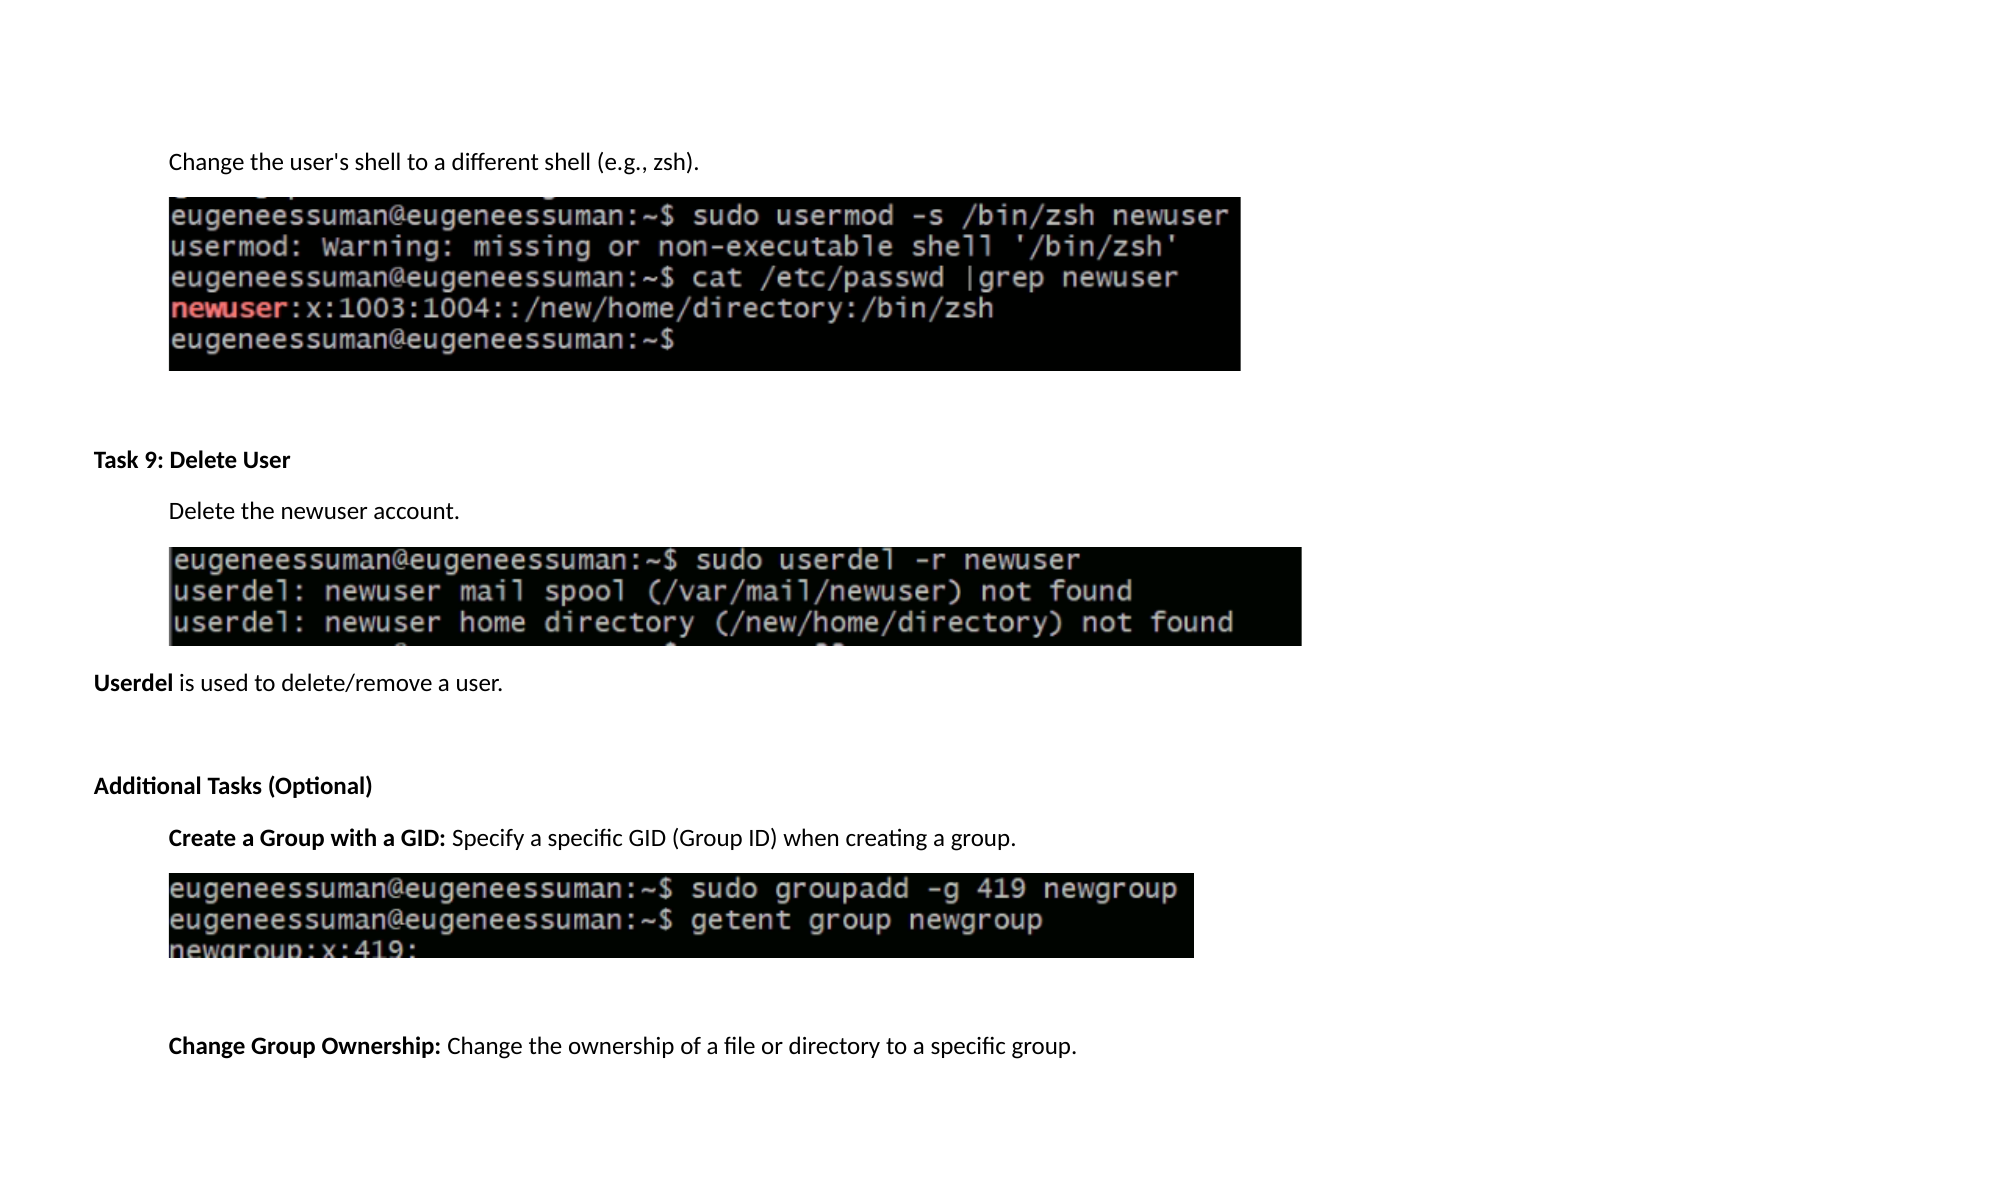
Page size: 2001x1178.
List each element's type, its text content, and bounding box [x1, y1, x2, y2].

picture [168, 197, 1241, 371]
text Additional Tasks (Optional) [94, 770, 1906, 801]
list Change Group Ownership: Change the ownership of a file or directory to a specific group. [94, 1031, 1906, 1061]
picture [168, 873, 1194, 958]
text Task 9: Delete User [94, 444, 1906, 474]
picture [168, 547, 1302, 646]
list Change the user's shell to a different shell (e.g., zsh). [94, 146, 1906, 176]
list Delete the newuser account. [94, 495, 1906, 526]
list Create a Group with a GID: Specify a specific GID (Group ID) when creating a group. [94, 822, 1906, 852]
text Userdel is used to delete/remove a user. [94, 667, 1906, 697]
